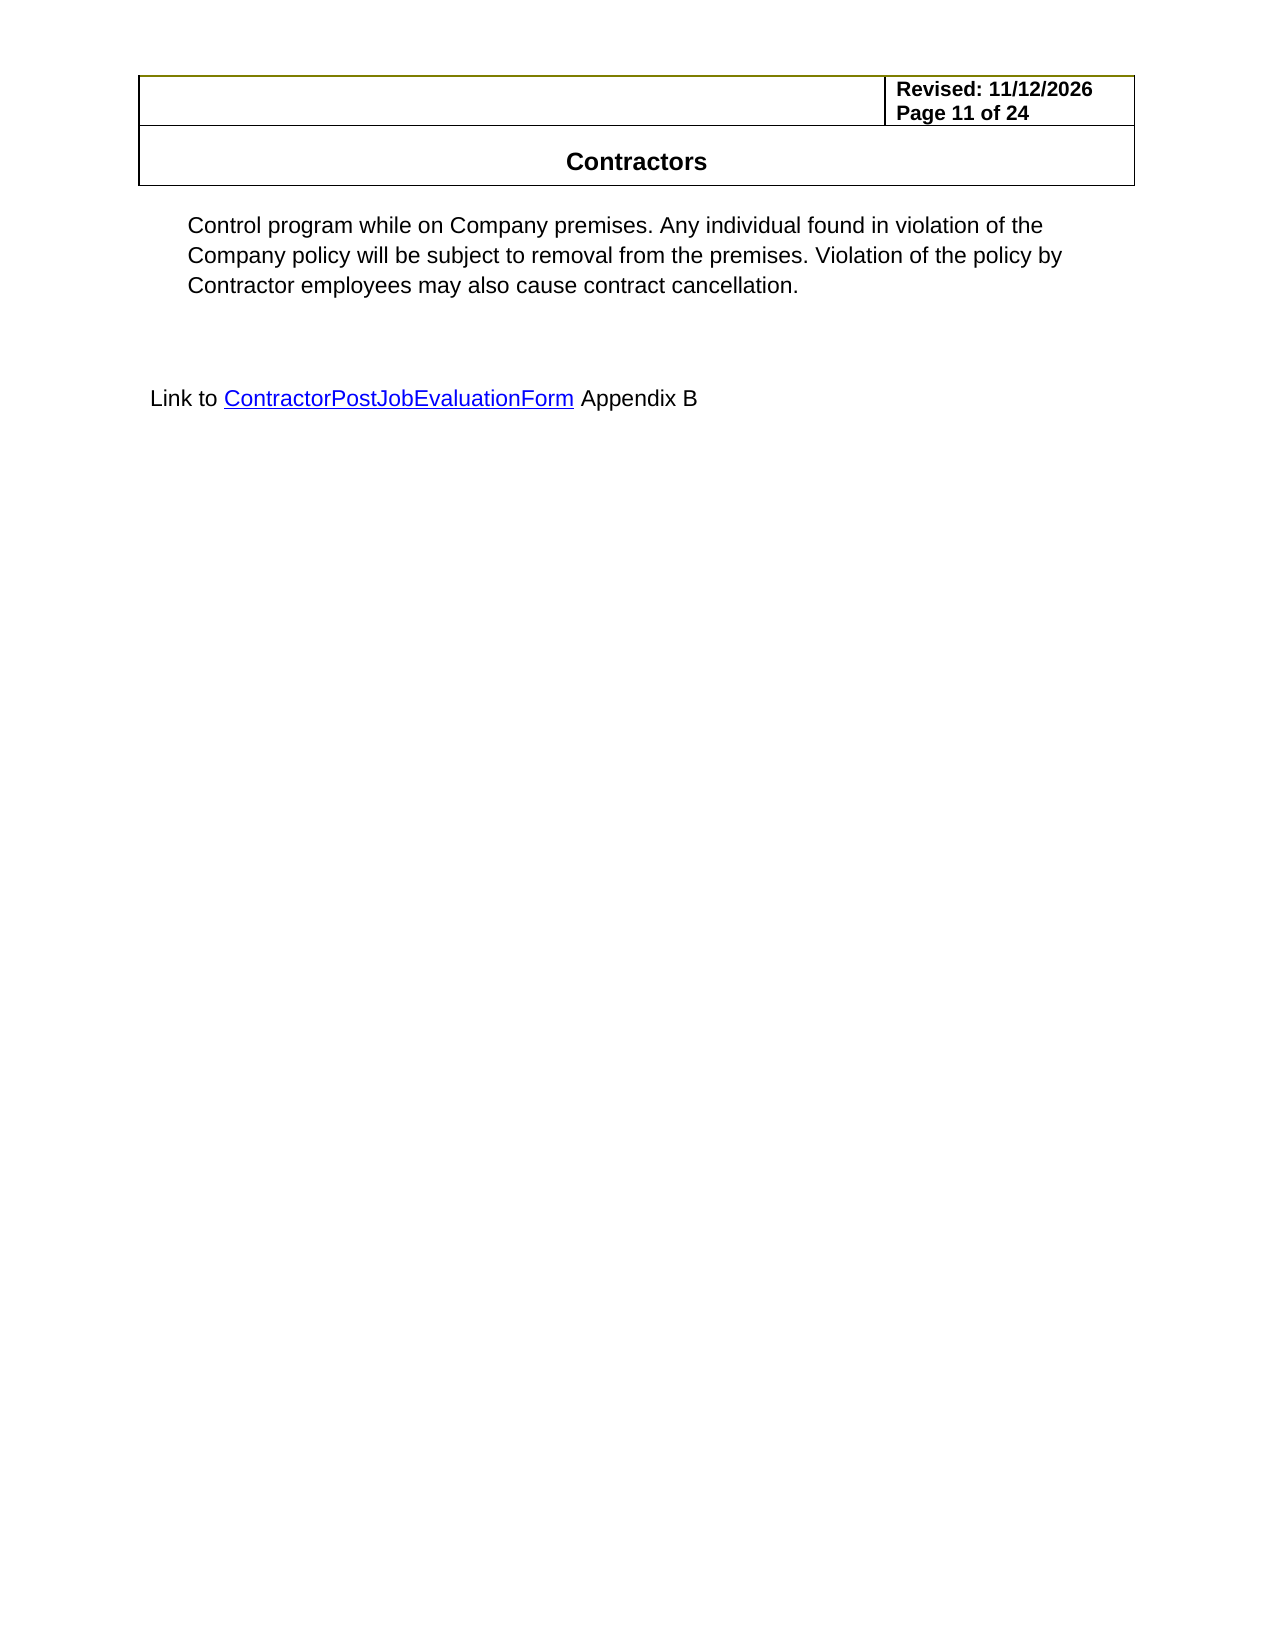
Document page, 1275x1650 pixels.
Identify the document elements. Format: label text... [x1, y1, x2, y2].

text Link to ContractorPostJobEvaluationForm Appendix B [150, 385, 1125, 412]
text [187, 212, 1125, 298]
